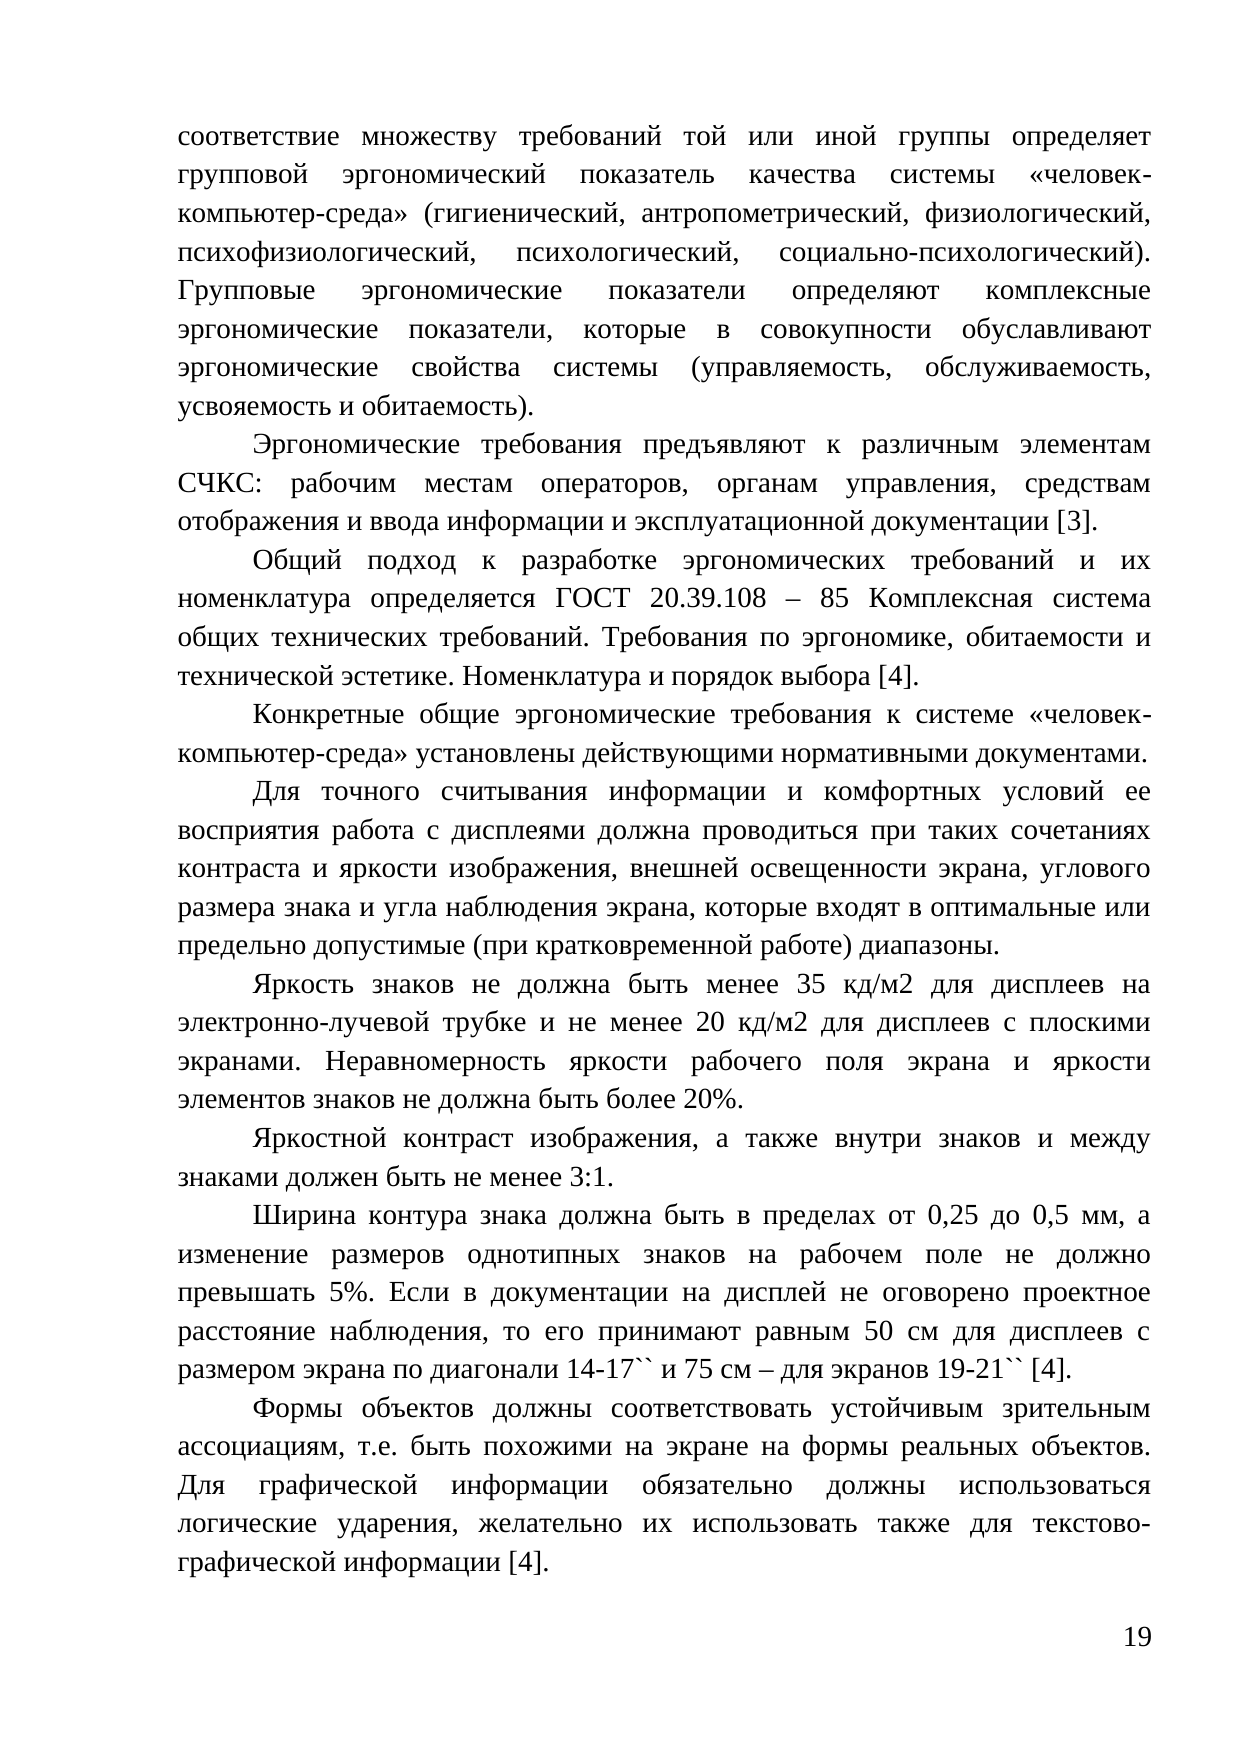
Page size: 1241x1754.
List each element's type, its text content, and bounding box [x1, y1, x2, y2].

text Общий подход к разработке эргономических требований и их номенклатура определяется ГОСТ 20.39.108 – 85 Комплексная система общих технических требований. Требования по эргономике, обитаемости и технической эстетике. Номенклатура и порядок выбора [4]. [177, 542, 1152, 691]
text Яркостной контраст изображения, а также внутри знаков и между знаками должен быть не менее 3:1. [177, 1120, 1152, 1192]
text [177, 118, 1152, 421]
text Ширина контура знака должна быть в пределах от 0,25 до 0,5 мм, а изменение размеров однотипных знаков на рабочем поле не должно превышать 5%. Если в документации на дисплей не оговорено проектное расстояние наблюдения, то его принимают равным 50 см для дисплеев с размером экрана по диагонали 14-17`` и 75 см – для экранов 19-21`` [4]. [177, 1197, 1152, 1385]
text Формы объектов должны соответствовать устойчивым зрительным ассоциациям, т.е. быть похожими на экране на формы реальных объектов. Для графической информации обязательно должны использоваться логические ударения, желательно их использовать также для текстово-графической информации [4]. [177, 1390, 1152, 1578]
text Конкретные общие эргономические требования к системе «человек-компьютер-среда» установлены действующими нормативными документами. [177, 696, 1152, 768]
text Для точного считывания информации и комфортных условий ее восприятия работа с дисплеями должна проводиться при таких сочетаниях контраста и яркости изображения, внешней освещенности экрана, углового размера знака и угла наблюдения экрана, которые входят в оптимальные или предельно допустимые (при кратковременной работе) диапазоны. [177, 773, 1152, 961]
text Яркость знаков не должна быть менее 35 кд/м2 для дисплеев на электронно-лучевой трубке и не менее 20 кд/м2 для дисплеев с плоскими экранами. Неравномерность яркости рабочего поля экрана и яркости элементов знаков не должна быть более 20%. [177, 966, 1152, 1115]
text Эргономические требования предъявляют к различным элементам СЧКС: рабочим местам операторов, органам управления, средствам отображения и ввода информации и эксплуатационной документации [3]. [177, 426, 1152, 537]
